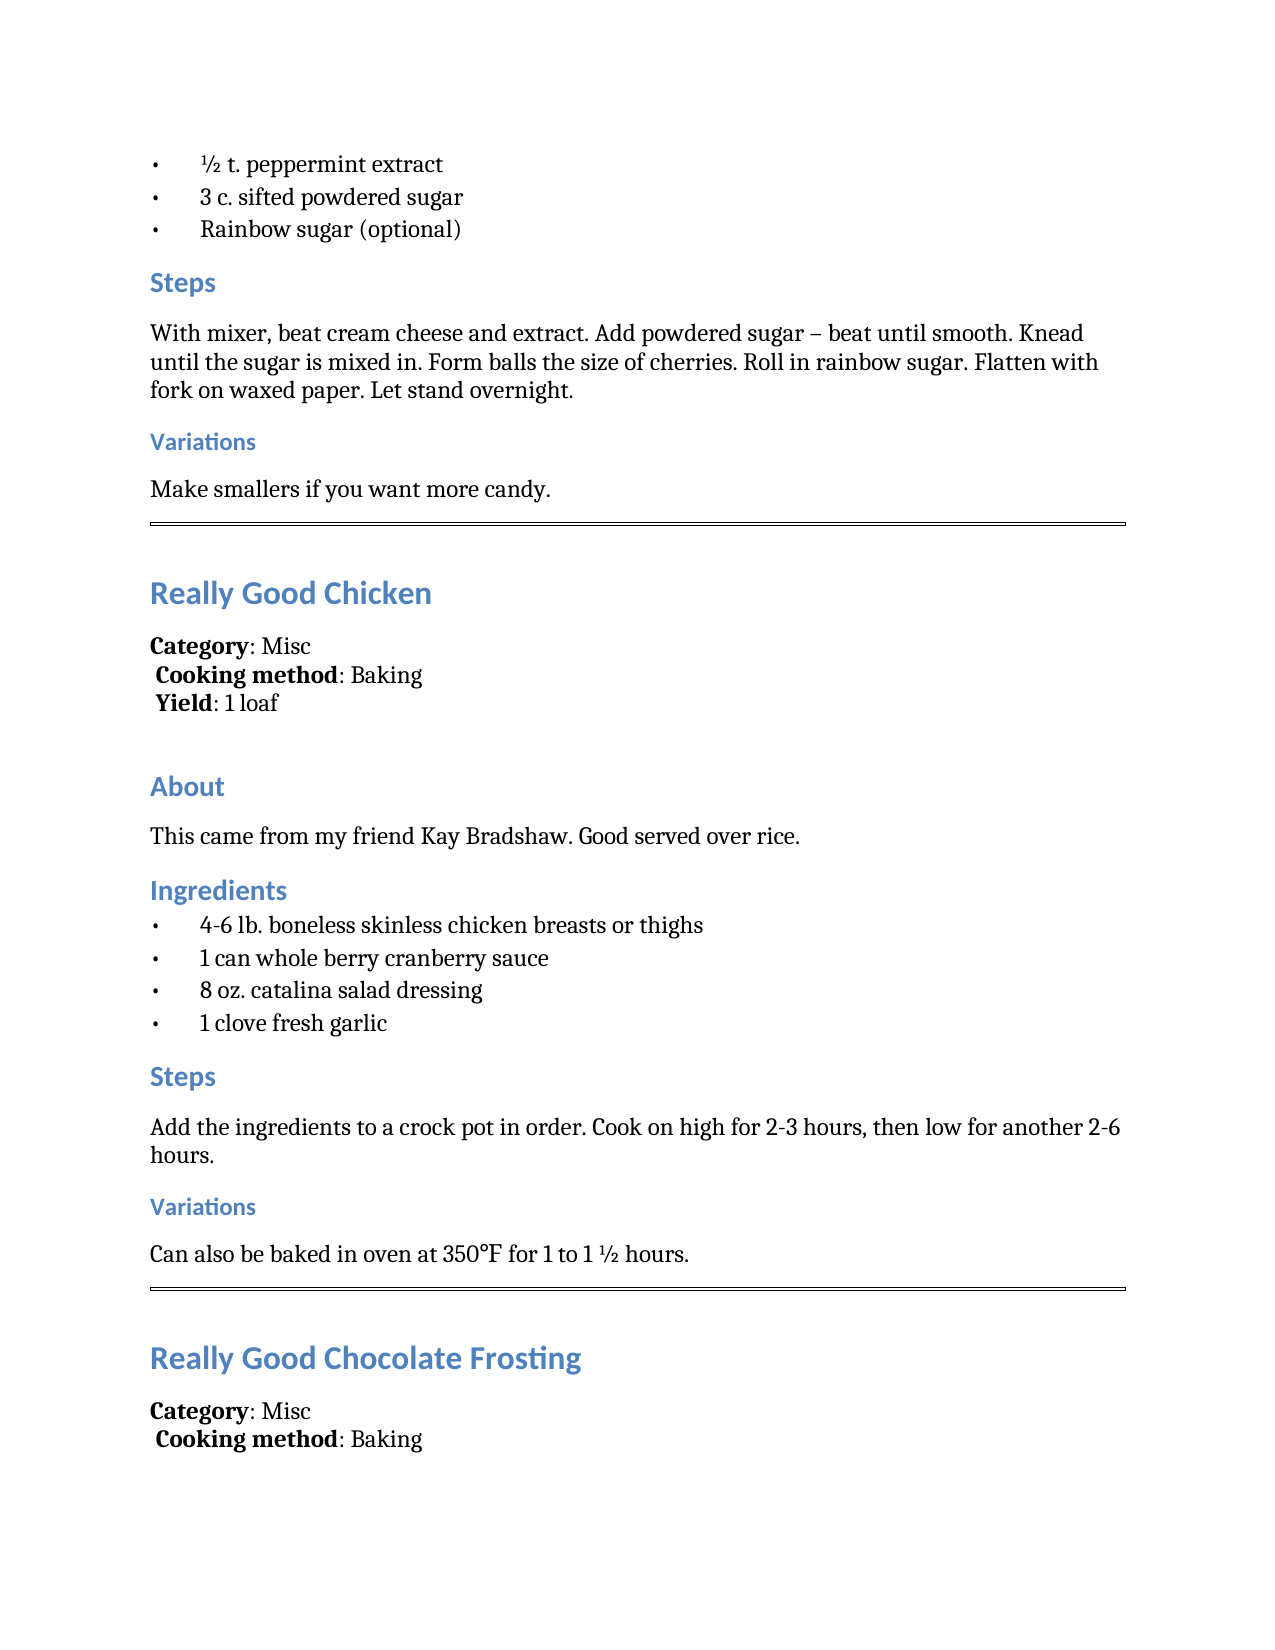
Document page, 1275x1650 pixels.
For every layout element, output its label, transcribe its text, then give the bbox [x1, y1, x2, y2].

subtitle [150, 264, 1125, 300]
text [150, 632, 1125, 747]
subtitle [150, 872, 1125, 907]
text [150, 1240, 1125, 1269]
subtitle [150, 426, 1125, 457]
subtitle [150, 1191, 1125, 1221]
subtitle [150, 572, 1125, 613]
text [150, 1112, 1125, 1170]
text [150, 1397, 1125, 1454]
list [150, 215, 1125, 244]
list 3 c. sifted powdered sugar [150, 182, 1125, 211]
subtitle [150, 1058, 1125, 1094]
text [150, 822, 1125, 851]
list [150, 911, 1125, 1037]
list ½ t. peppermint extract [150, 150, 1125, 179]
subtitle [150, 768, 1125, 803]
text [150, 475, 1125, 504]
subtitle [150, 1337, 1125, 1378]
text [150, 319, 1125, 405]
